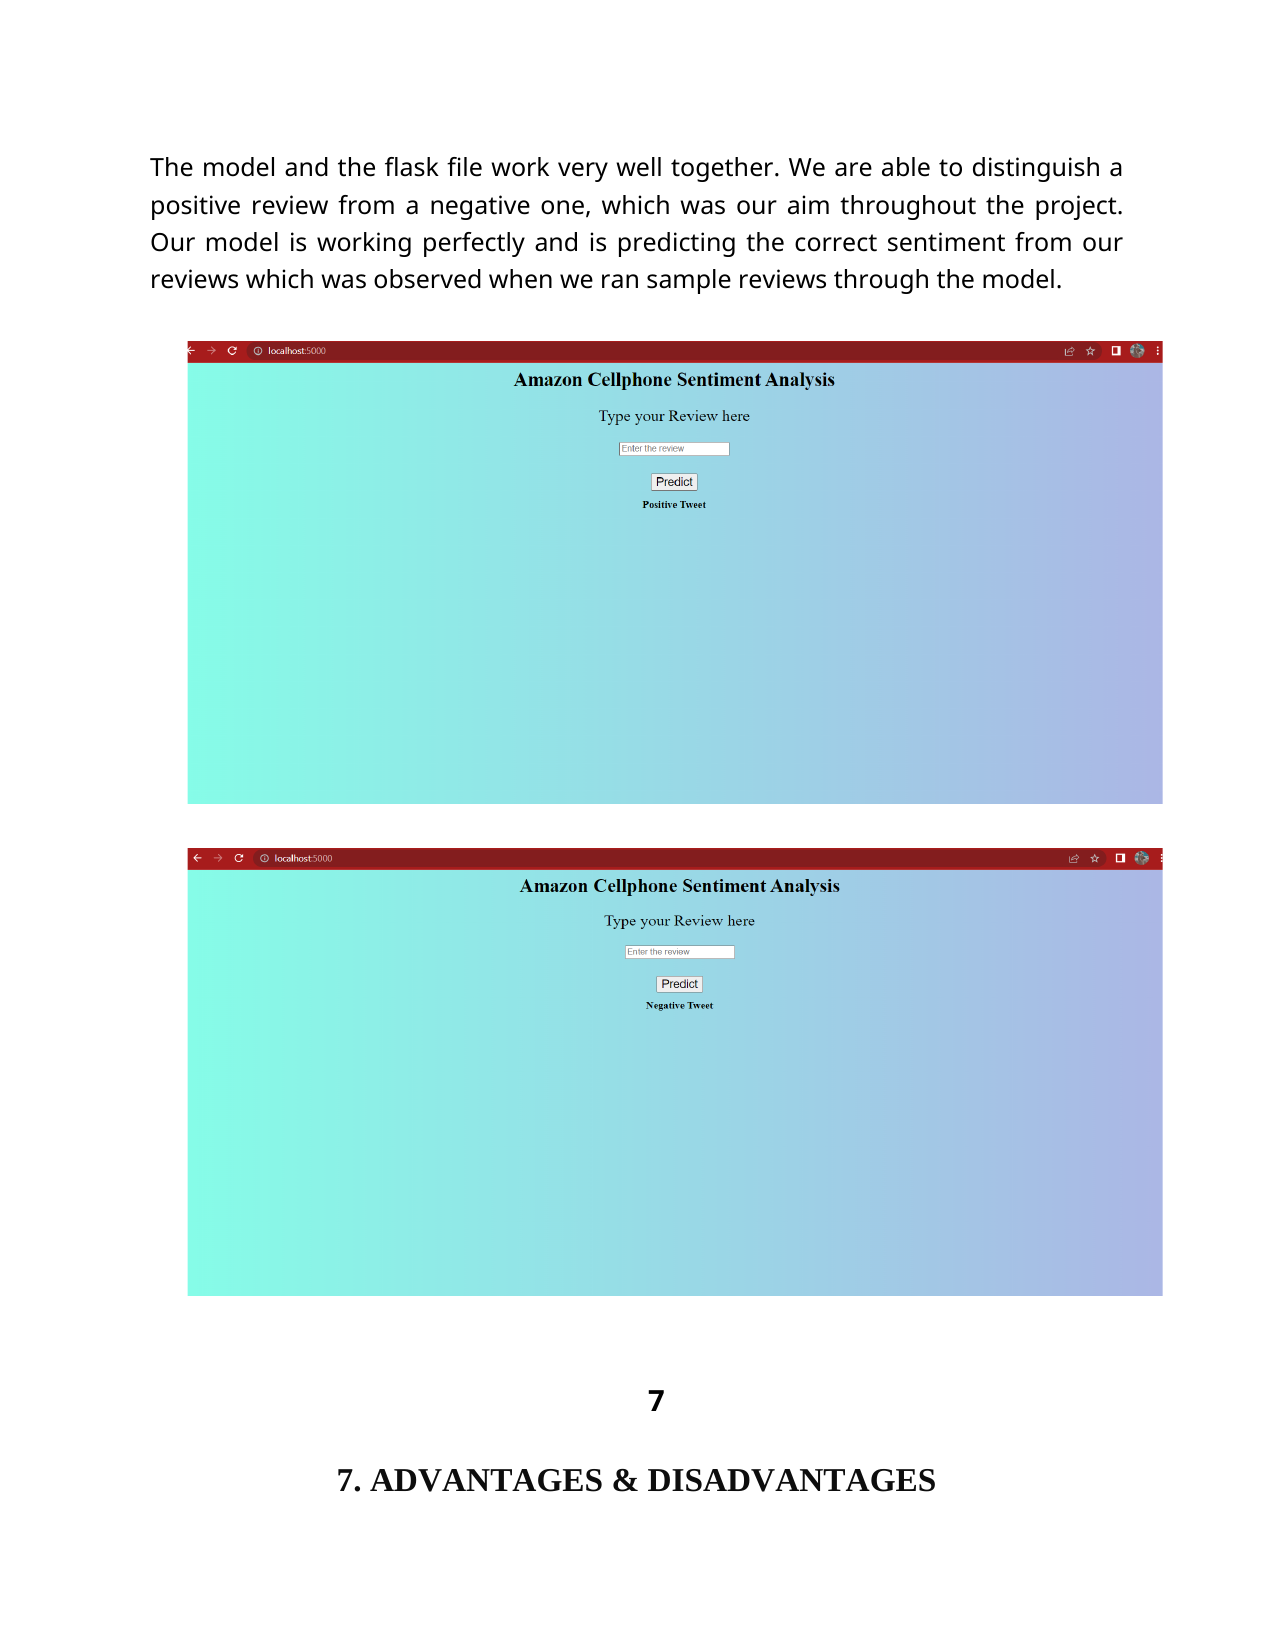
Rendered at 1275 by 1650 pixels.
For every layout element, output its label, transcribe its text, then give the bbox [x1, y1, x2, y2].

picture [187, 341, 1163, 804]
text The model and the flask file work very well together. We are able to distinguish a positive review from a negative one, which was our aim throughout the project. Our model is working perfectly and is predicting the correct sentiment from our reviews which was observed when we ran sample reviews through the model. [150, 150, 1125, 296]
subtitle 7. ADVANTAGES & DISADVANTAGES [148, 1460, 1125, 1498]
text 7 [150, 1380, 1125, 1420]
picture [187, 848, 1163, 1296]
